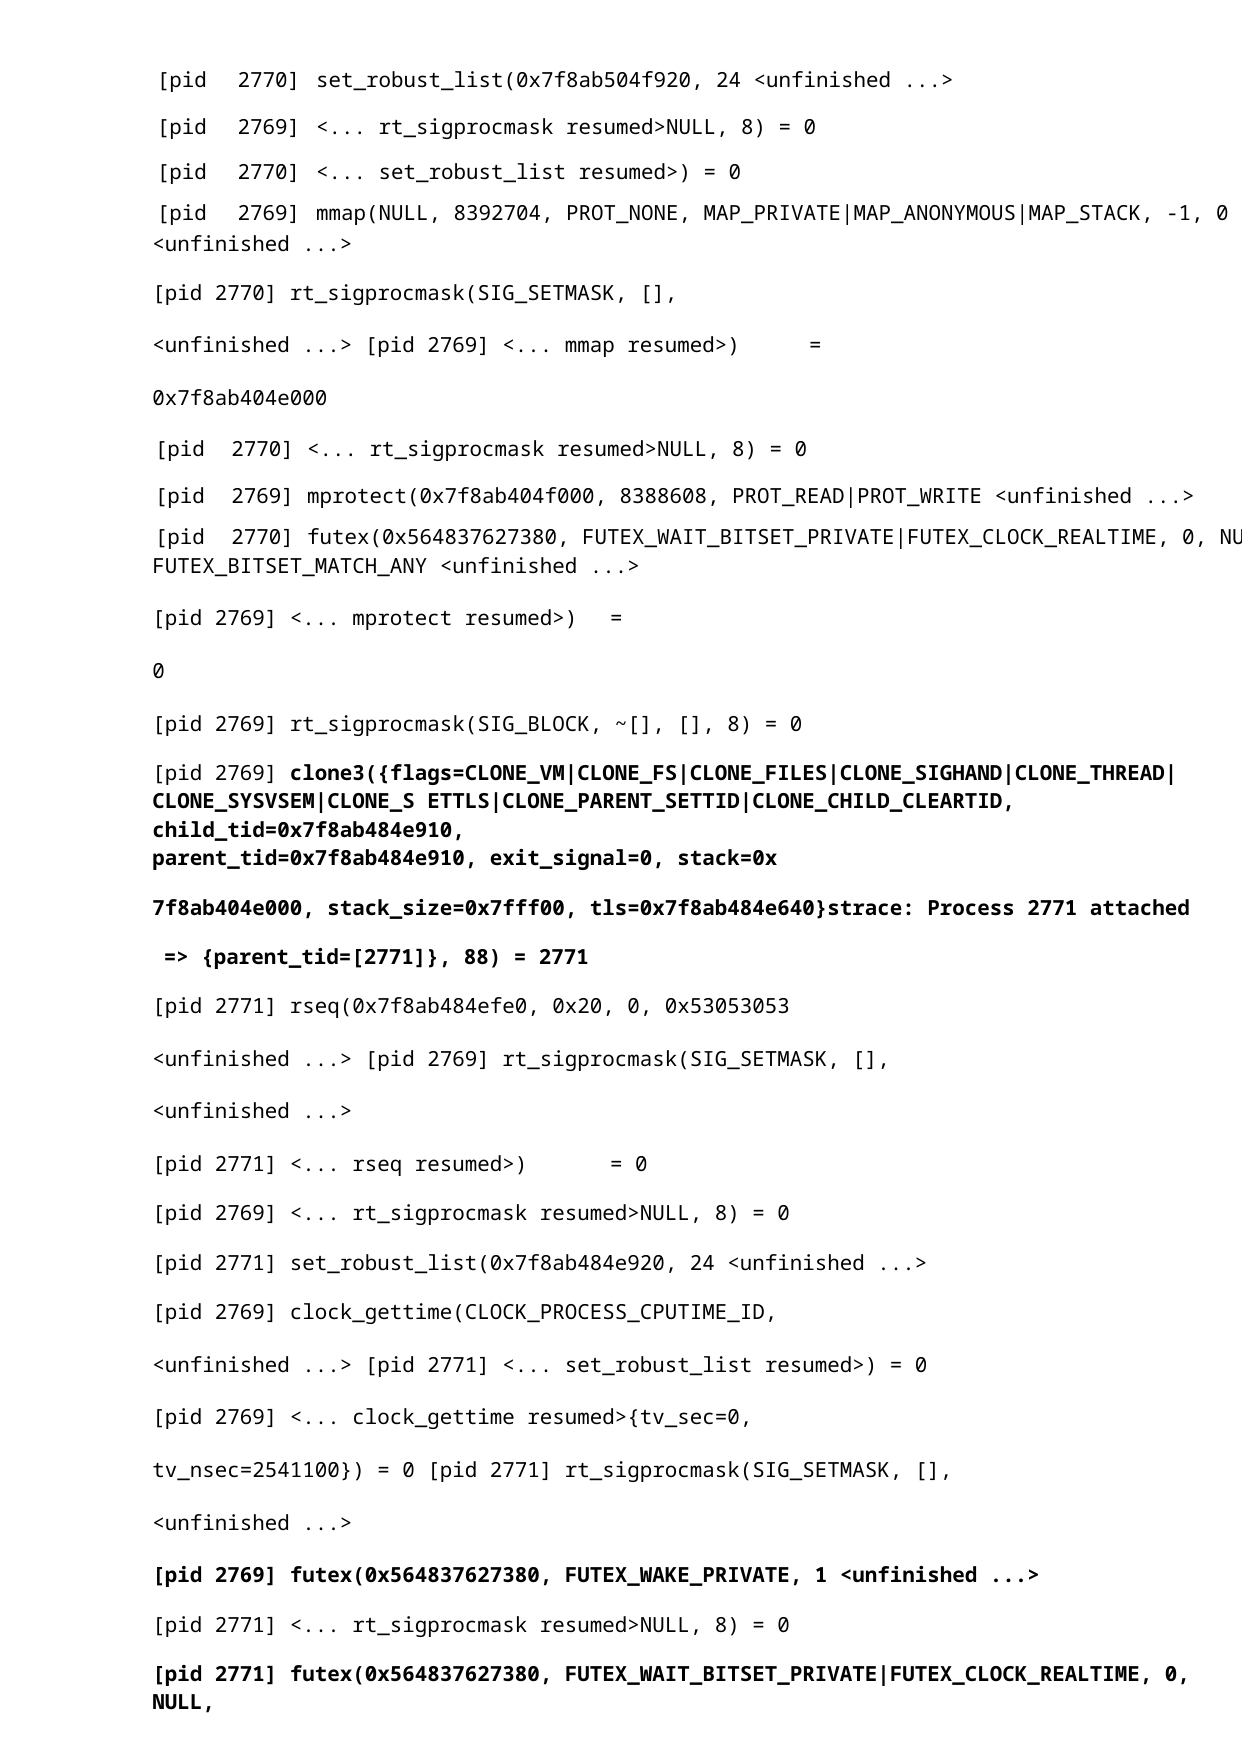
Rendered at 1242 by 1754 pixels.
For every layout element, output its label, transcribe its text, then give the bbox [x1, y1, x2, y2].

text [pid 2771] rseq(0x7f8ab484efe0, 0x20, 0, 0x53053053 <unfinished ...> [pid 2769] rt_sigprocmask(SIG_SETMASK, [], <unfinished ...> [152, 991, 970, 1125]
text [pid 2771] <... rseq resumed>) = 0 [152, 1149, 1227, 1178]
text FUTEX_BITSET_MATCH_ANY <unfinished ...> [pid 2769] <... mprotect resumed>) = 0 [152, 551, 645, 684]
table_cell mprotect(0x7f8ab404f000, 8388608, PROT_READ|PROT_WRITE <unfinished ...> [301, 473, 1242, 518]
table_header <... rt_sigprocmask resumed>NULL, 8) = 0 [301, 440, 1242, 473]
text [pid 2769] <... rt_sigprocmask resumed>NULL, 8) = 0 [152, 1198, 1227, 1227]
table_cell <... set_robust_list resumed>) = 0 [310, 149, 1242, 194]
table_cell 2770] [218, 518, 301, 551]
table_cell mmap(NULL, 8392704, PROT_NONE, MAP_PRIVATE|MAP_ANONYMOUS|MAP_STACK, -1, 0 [310, 194, 1242, 227]
text => {parent_tid=[2771]}, 88) = 2771 [163, 942, 1227, 970]
text 7f8ab404e000, stack_size=0x7fff00, tls=0x7f8ab484e640}strace: Process 2771 attached [152, 893, 1227, 921]
table_cell 2770] [222, 149, 310, 194]
table_cell [pid [148, 518, 218, 551]
text [pid 2769] clock_gettime(CLOCK_PROCESS_CPUTIME_ID, <unfinished ...> [pid 2771] <... set_robust_list resumed>) = 0 [152, 1297, 970, 1378]
table_cell futex(0x564837627380, FUTEX_WAIT_BITSET_PRIVATE|FUTEX_CLOCK_REALTIME, 0, NULL, [301, 518, 1242, 551]
table_cell 2769] [218, 473, 301, 518]
table_cell 2769] [222, 104, 310, 149]
text [pid 2769] futex(0x564837627380, FUTEX_WAKE_PRIVATE, 1 <unfinished ...> [152, 1560, 1227, 1589]
table_header 2770] [218, 440, 301, 473]
text [pid 2770] rt_sigprocmask(SIG_SETMASK, [], <unfinished ...> [pid 2769] <... mmap resumed>) = 0x7f8ab404e000 [152, 278, 851, 412]
text [pid 2771] set_robust_list(0x7f8ab484e920, 24 <unfinished ...> [152, 1248, 1227, 1276]
text <unfinished ...> [152, 229, 1227, 257]
text [pid 2771] futex(0x564837627380, FUTEX_WAIT_BITSET_PRIVATE|FUTEX_CLOCK_REALTIME, 0, NULL, [152, 1659, 1227, 1716]
text [pid 2771] <... rt_sigprocmask resumed>NULL, 8) = 0 [152, 1610, 1227, 1638]
table_header [pid [148, 71, 222, 104]
text parent_tid=0x7f8ab484e910, exit_signal=0, stack=0x [152, 843, 1227, 872]
text [pid 2769] clone3({flags=CLONE_VM|CLONE_FS|CLONE_FILES|CLONE_SIGHAND|CLONE_THREAD|CLONE_SYSVSEM|CLONE_S ETTLS|CLONE_PARENT_SETTID|CLONE_CHILD_CLEARTID, child_tid=0x7f8ab484e910, [152, 758, 1227, 843]
table_cell [pid [148, 194, 222, 227]
table_header [pid [148, 440, 218, 473]
table_cell <... rt_sigprocmask resumed>NULL, 8) = 0 [310, 104, 1242, 149]
table_cell 2769] [222, 194, 310, 227]
text [pid 2769] <... clock_gettime resumed>{tv_sec=0, tv_nsec=2541100}) = 0 [pid 2771] rt_sigprocmask(SIG_SETMASK, [], <unfinished ...> [152, 1402, 970, 1536]
table_cell [pid [148, 149, 222, 194]
table_header set_robust_list(0x7f8ab504f920, 24 <unfinished ...> [310, 71, 1242, 104]
table_header 2770] [222, 71, 310, 104]
table_cell [pid [148, 473, 218, 518]
text [pid 2769] rt_sigprocmask(SIG_BLOCK, ~[], [], 8) = 0 [152, 709, 1227, 737]
table_cell [pid [148, 104, 222, 149]
